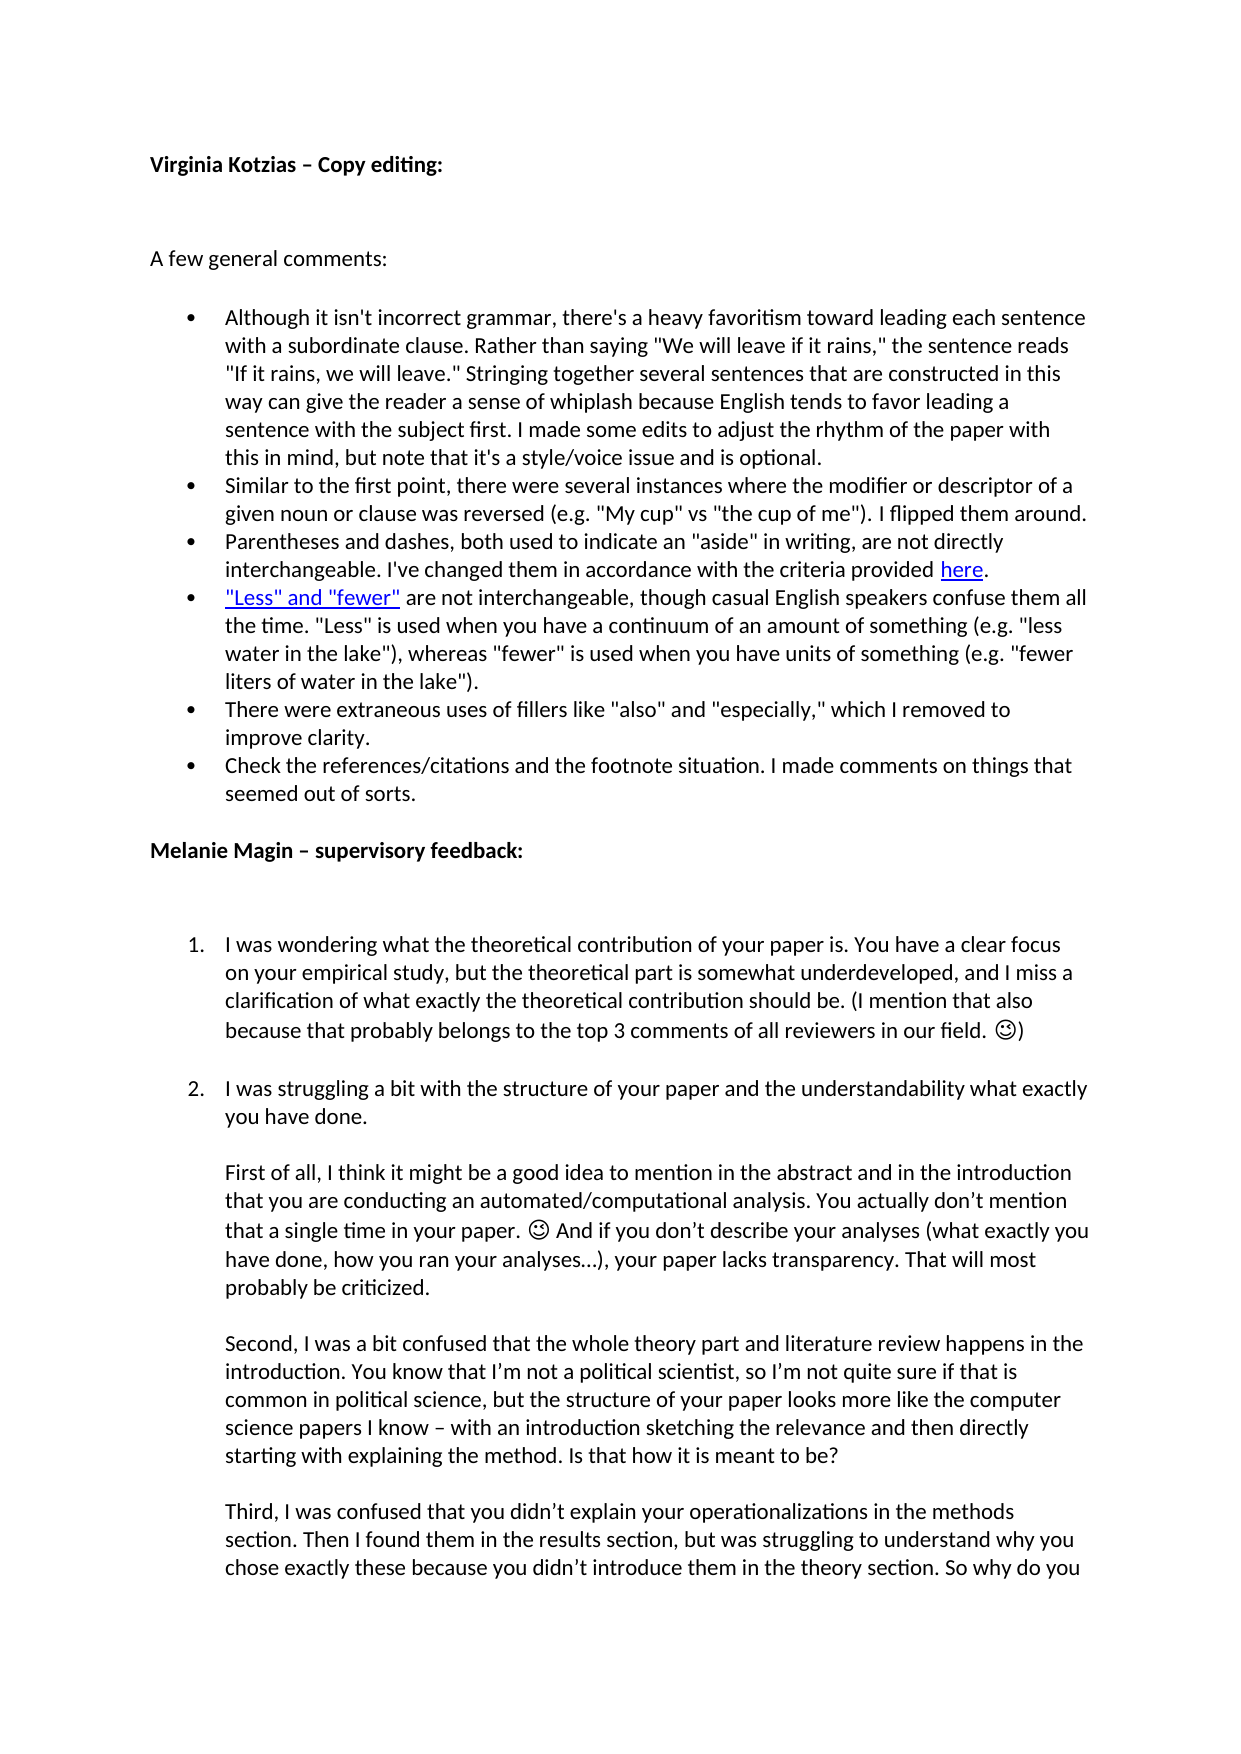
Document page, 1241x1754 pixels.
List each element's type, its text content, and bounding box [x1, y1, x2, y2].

list I was wondering what the theoretical contribution of your paper is. You have a clear focus on your empirical study, but the theoretical part is somewhat underdeveloped, and I miss a clarification of what exactly the theoretical contribution should be. (I mention that also because that probably belongs to the top 3 comments of all reviewers in our field. 😉) [187, 930, 1090, 1046]
list "Less" and "fewer" are not interchangeable, though casual English speakers confuse them all the time. "Less" is used when you have a continuum of an amount of something (e.g. "less water in the lake"), whereas "fewer" is used when you have units of something (e.g. "fewer liters of water in the lake"). [187, 583, 1090, 695]
text A few general comments: [150, 244, 1090, 272]
list Check the references/citations and the footnote situation. I made comments on things that seemed out of sorts. [187, 751, 1090, 807]
text Virginia Kotzias – Copy editing: [150, 150, 1090, 178]
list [187, 1074, 1090, 1581]
list Although it isn't incorrect grammar, there's a heavy favoritism toward leading each sentence with a subordinate clause. Rather than saying "We will leave if it rains," the sentence reads "If it rains, we will leave." Stringing together several sentences that are constructed in this way can give the reader a sense of whiplash because English tends to favor leading a sentence with the subject first. I made some edits to adjust the rhythm of the paper with this in mind, but note that it's a style/voice issue and is optional. [187, 303, 1090, 471]
list Parentheses and dashes, both used to indicate an "aside" in writing, are not directly interchangeable. I've changed them in accordance with the criteria provided here. [187, 527, 1090, 583]
list Similar to the first point, there were several instances where the modifier or descriptor of a given noun or clause was reversed (e.g. "My cup" vs "the cup of me"). I flipped them around. [187, 471, 1090, 527]
text Melanie Magin – supervisory feedback: [150, 837, 1090, 865]
list There were extraneous uses of fillers like "also" and "especially," which I removed to improve clarity. [187, 695, 1090, 751]
